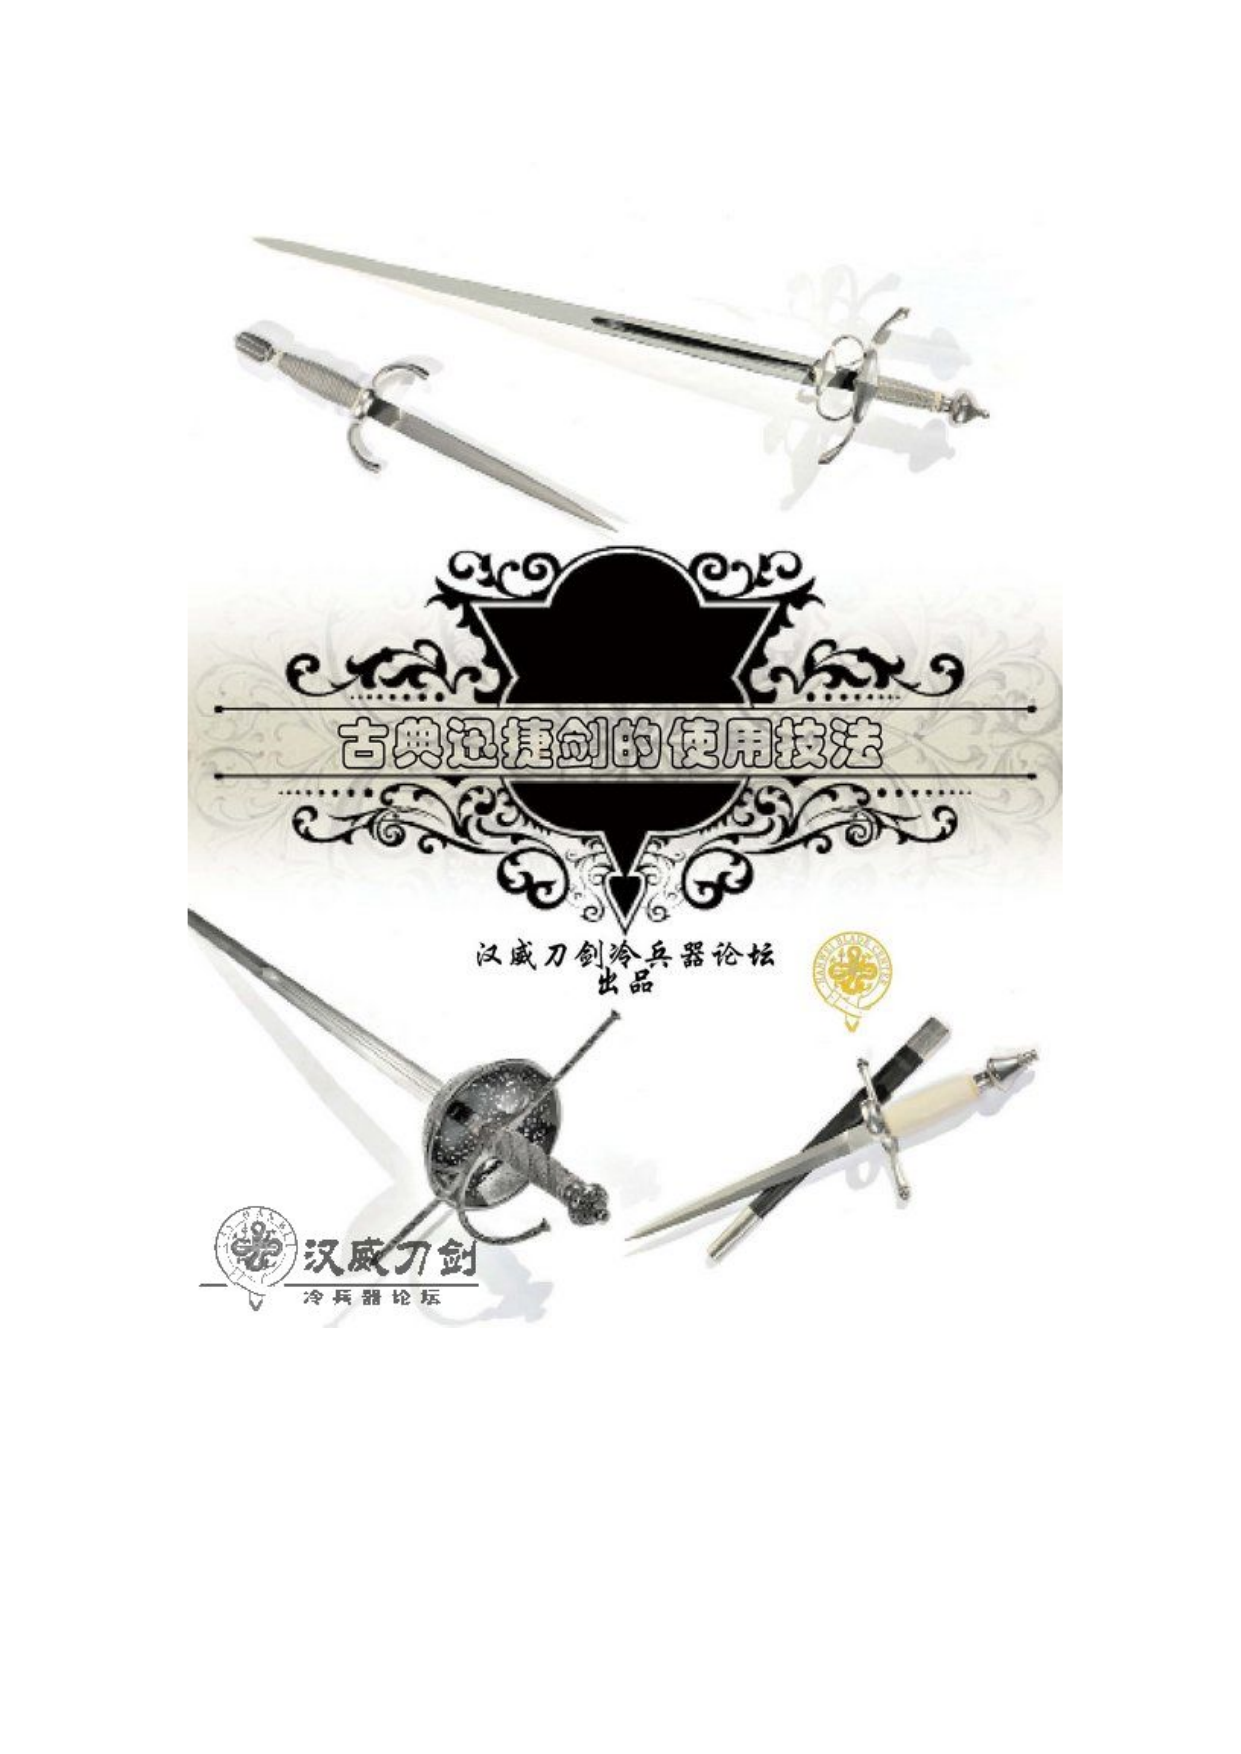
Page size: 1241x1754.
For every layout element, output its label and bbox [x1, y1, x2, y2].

picture [187, 162, 1063, 1328]
